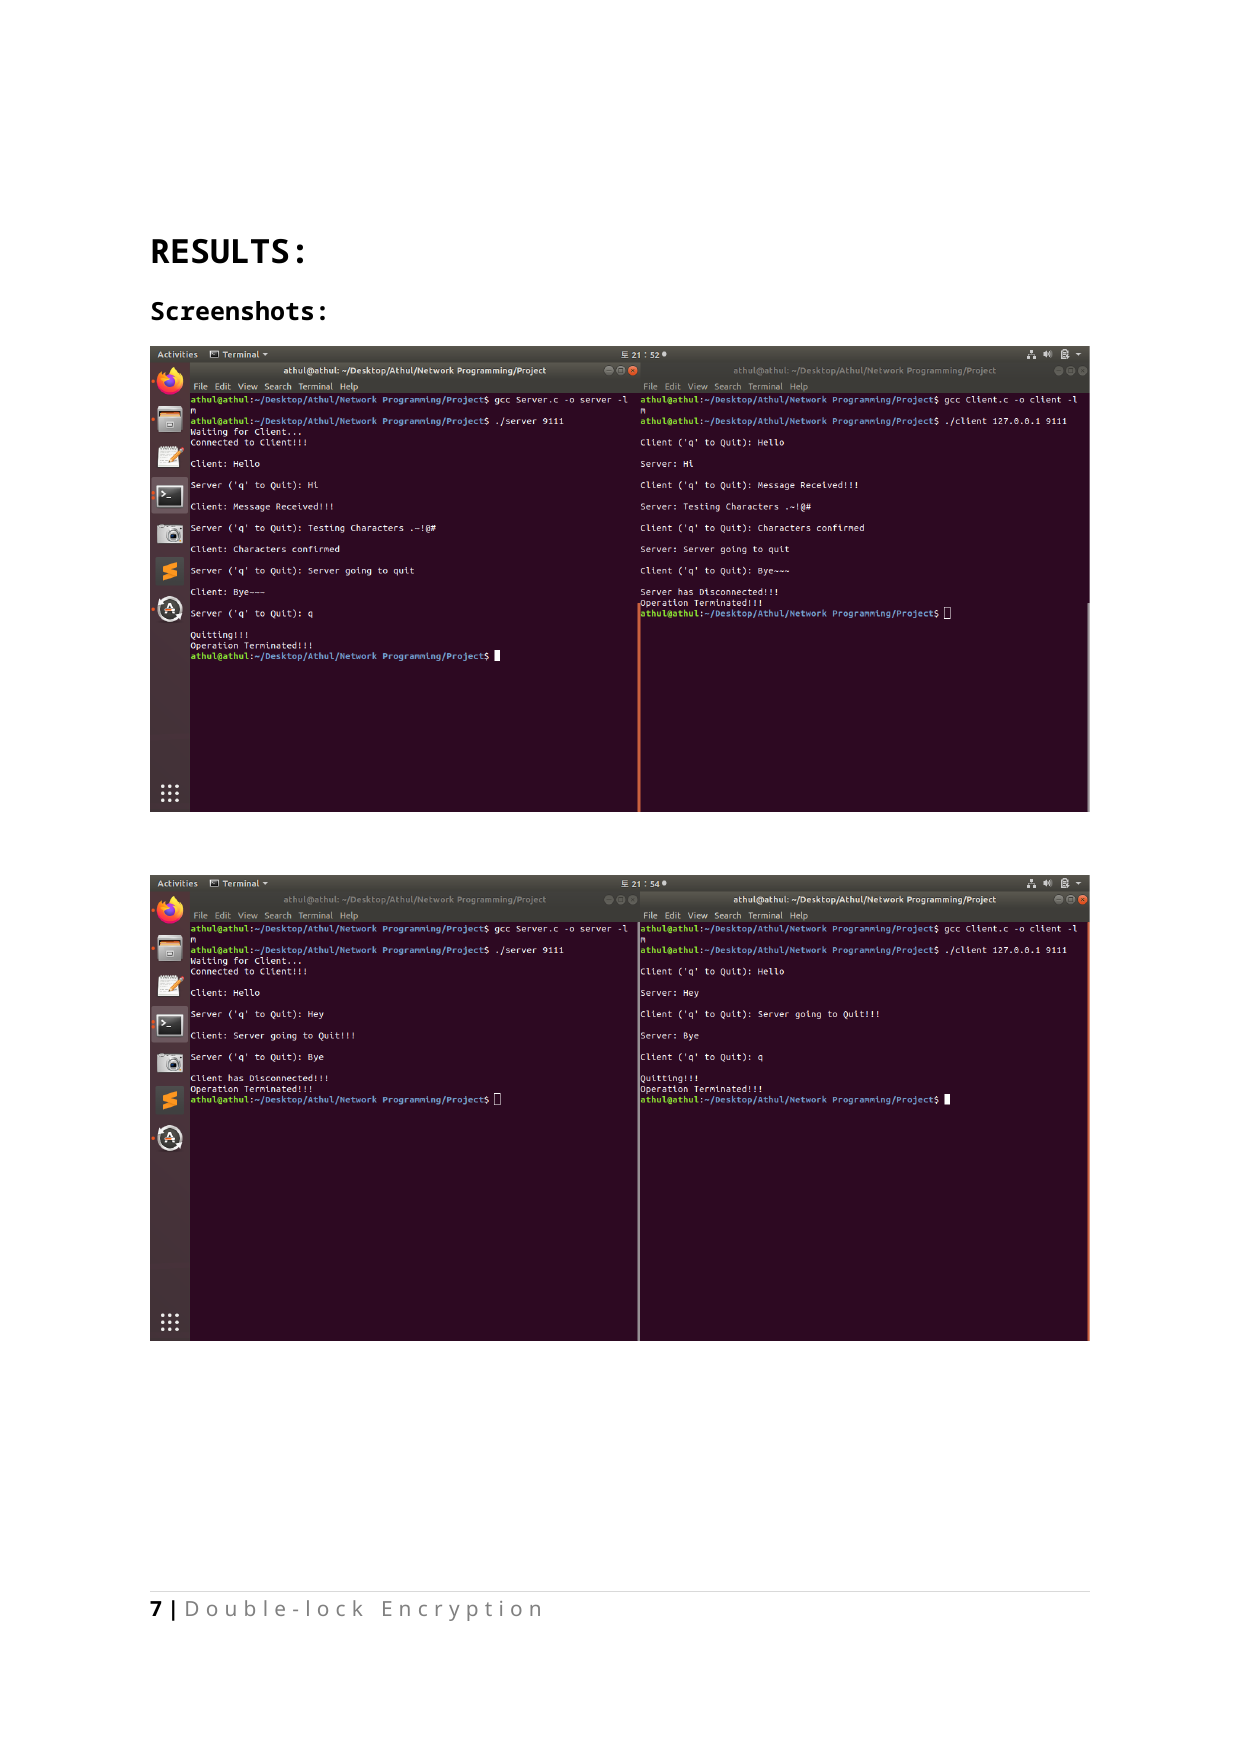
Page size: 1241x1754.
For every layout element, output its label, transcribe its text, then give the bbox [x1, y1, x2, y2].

text Screenshots: [150, 293, 1090, 327]
picture [150, 875, 1090, 1341]
text RESULTS: [150, 228, 1090, 273]
picture [150, 346, 1090, 812]
